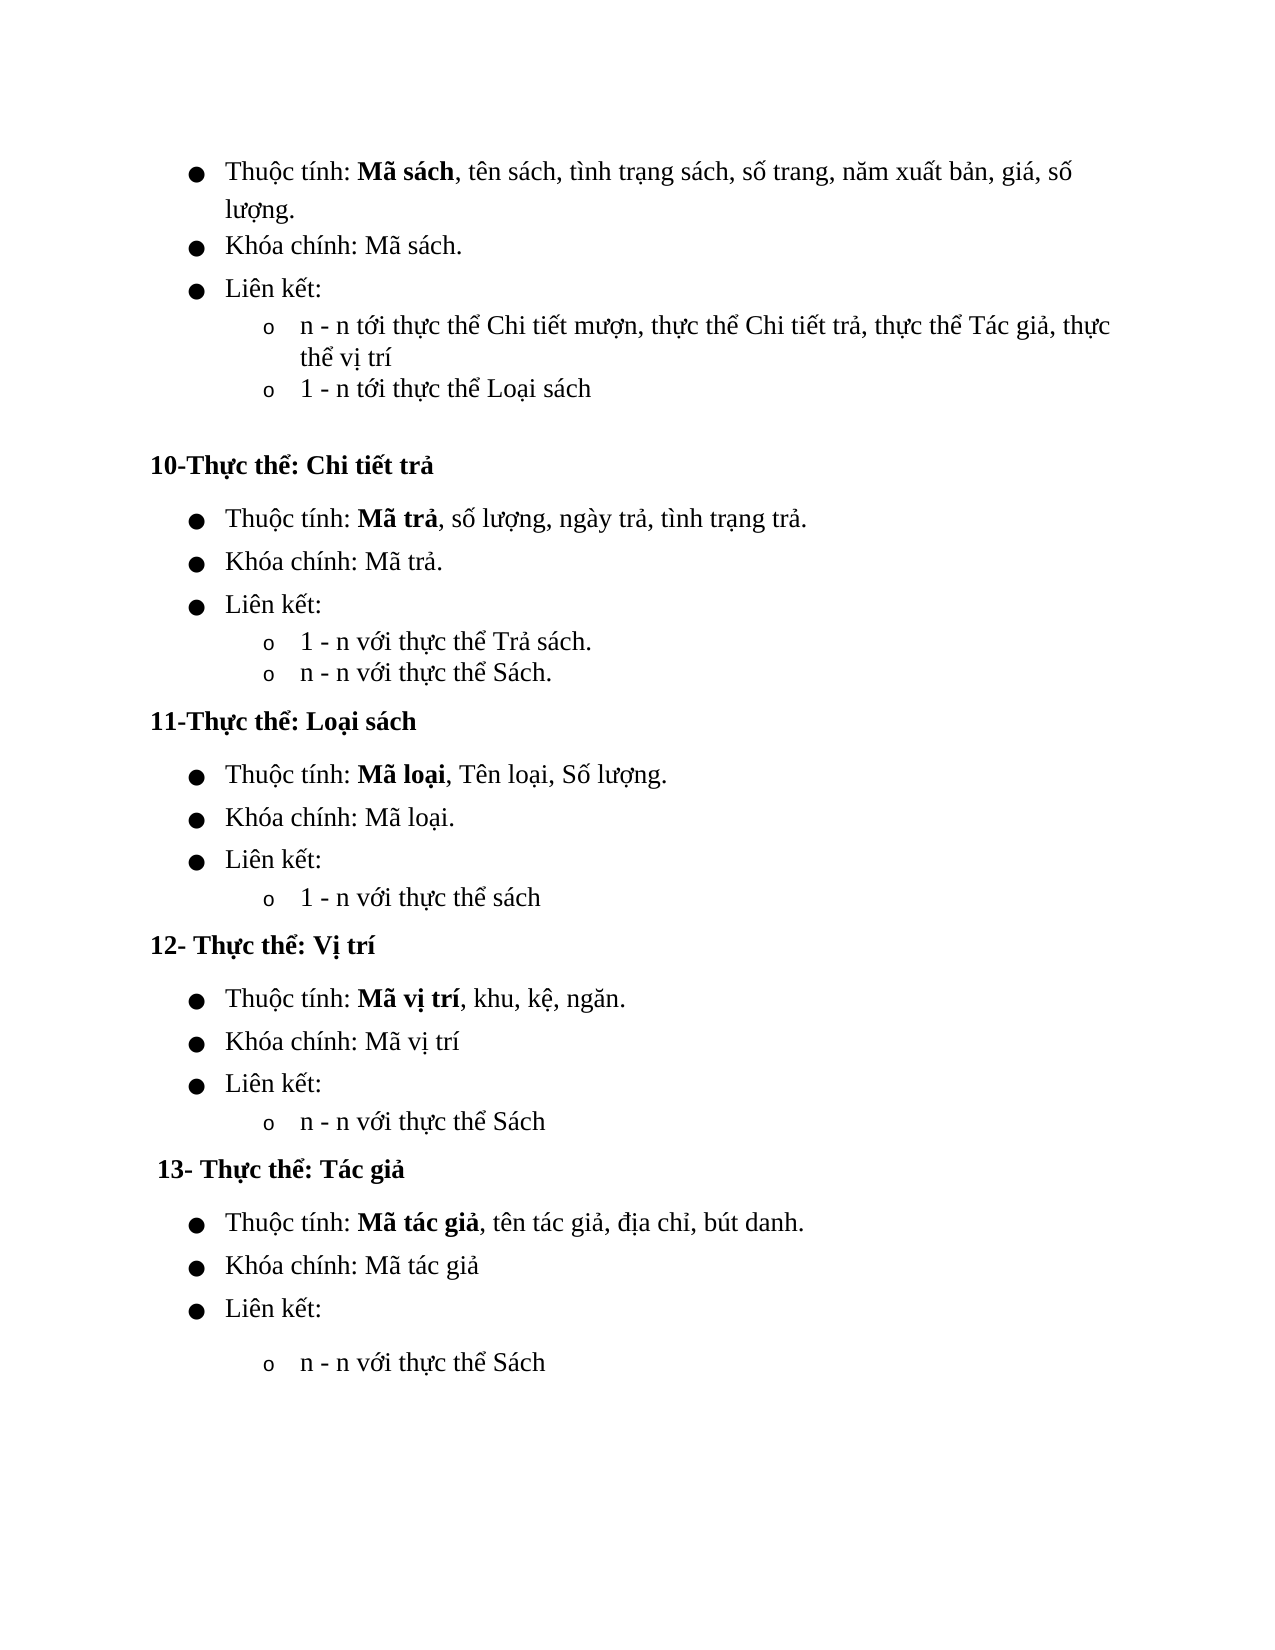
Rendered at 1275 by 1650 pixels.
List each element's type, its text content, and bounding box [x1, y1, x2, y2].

list n - n với thực thể Sách [262, 1105, 1125, 1136]
list Khóa chính: Mã loại. [187, 795, 1125, 838]
list n - n với thực thể Sách. [262, 656, 1125, 688]
list 1 - n tới thực thể Loại sách [262, 372, 1125, 403]
list Liên kết: [187, 1062, 1125, 1105]
list Khóa chính: Mã vị trí [187, 1019, 1125, 1062]
list 1 - n với thực thể sách [262, 881, 1125, 912]
text 12- Thực thể: Vị trí [150, 929, 1125, 960]
text 10-Thực thể: Chi tiết trả [150, 449, 1125, 480]
list Thuộc tính: Mã sách, tên sách, tình trạng sách, số trang, năm xuất bản, giá, số lượng. [187, 150, 1125, 224]
list Liên kết: [187, 582, 1125, 625]
list Thuộc tính: Mã vị trí, khu, kệ, ngăn. [187, 977, 1125, 1019]
list Thuộc tính: Mã tác giả, tên tác giả, địa chỉ, bút danh. [187, 1201, 1125, 1243]
list n - n tới thực thể Chi tiết mượn, thực thể Chi tiết trả, thực thể Tác giả, thực thể vị trí [262, 309, 1125, 372]
text 11-Thực thể: Loại sách [150, 705, 1125, 736]
list Khóa chính: Mã trả. [187, 539, 1125, 582]
list Thuộc tính: Mã loại, Tên loại, Số lượng. [187, 752, 1125, 795]
list Liên kết: [187, 1286, 1125, 1329]
list n - n với thực thể Sách [262, 1346, 1125, 1377]
list Khóa chính: Mã sách. [187, 224, 1125, 267]
list 1 - n với thực thể Trả sách. [262, 625, 1125, 656]
list Khóa chính: Mã tác giả [187, 1243, 1125, 1286]
list Liên kết: [187, 267, 1125, 309]
list Liên kết: [187, 838, 1125, 881]
list Thuộc tính: Mã trả, số lượng, ngày trả, tình trạng trả. [187, 497, 1125, 539]
text 13- Thực thể: Tác giả [150, 1153, 1125, 1184]
